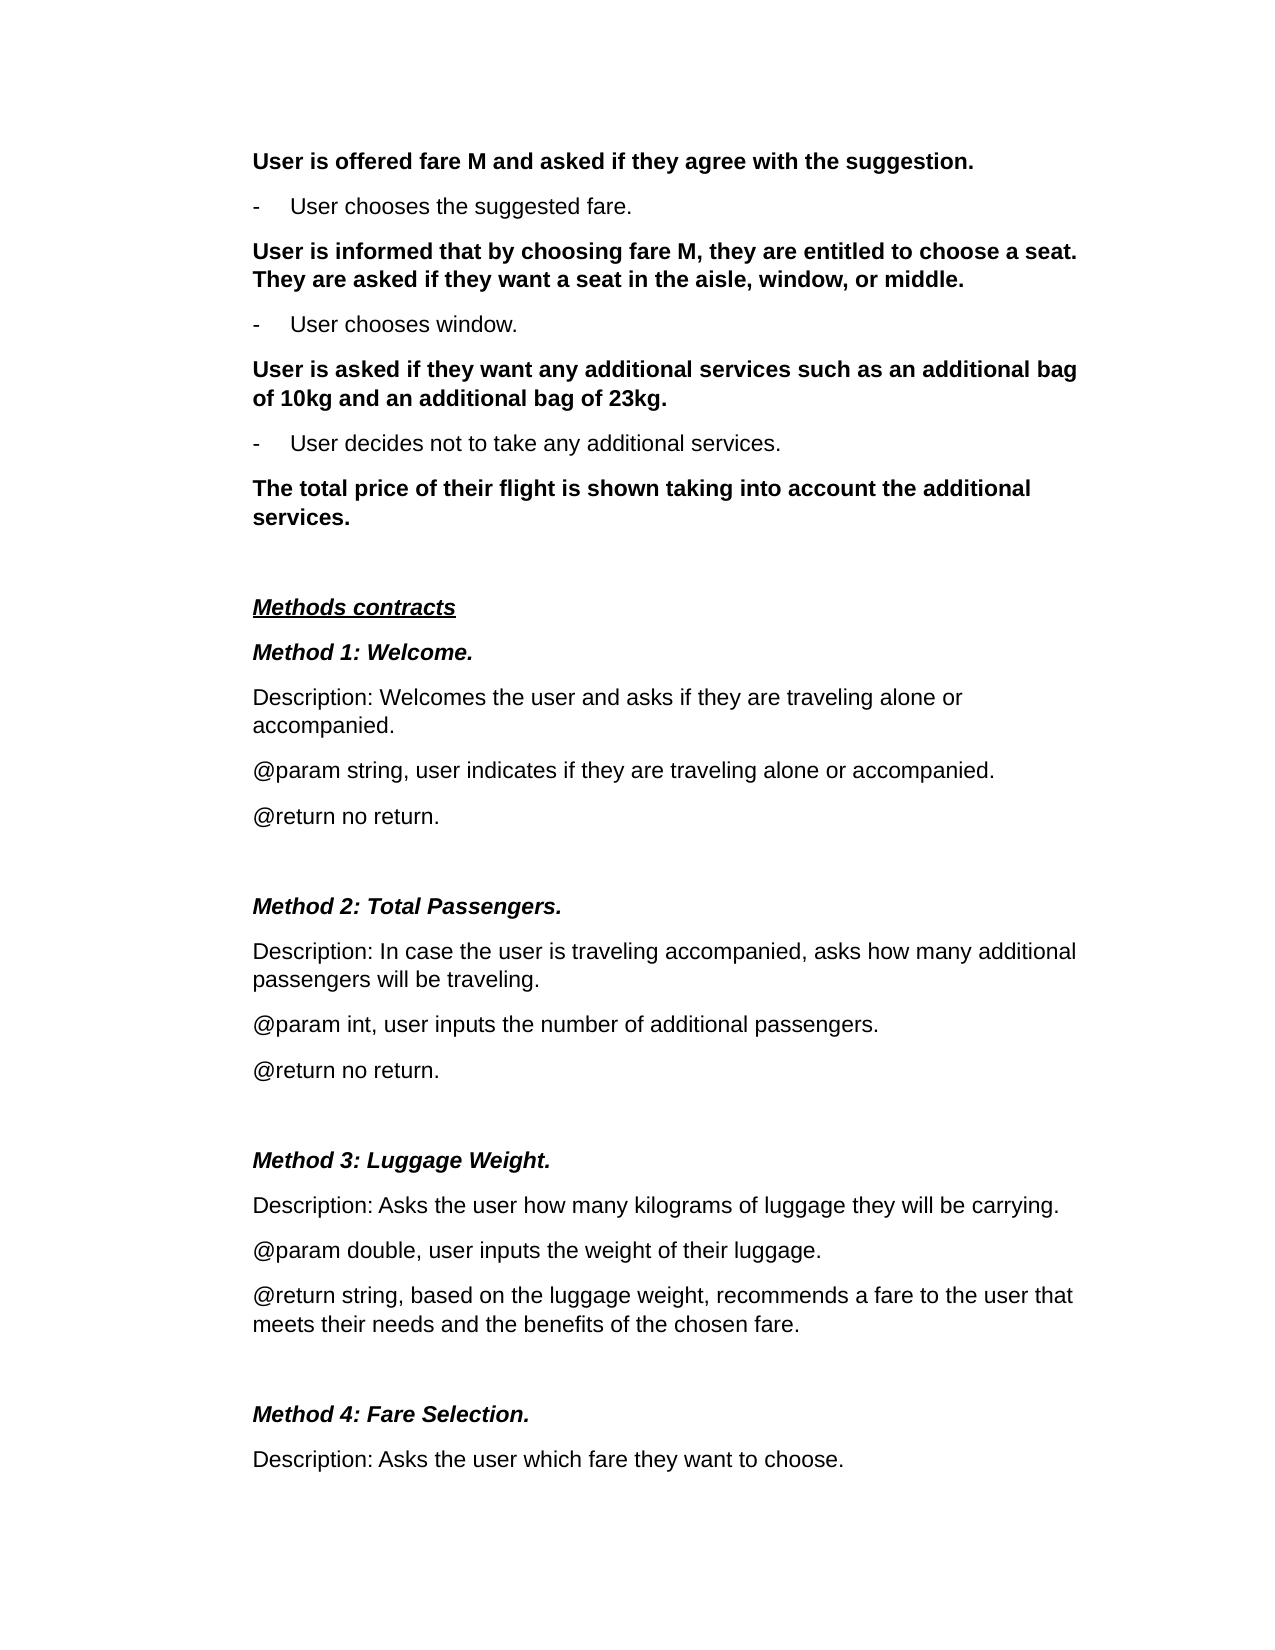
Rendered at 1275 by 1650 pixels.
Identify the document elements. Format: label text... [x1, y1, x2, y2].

text Method 3: Luggage Weight. [252, 1147, 1098, 1173]
text Description: Asks the user how many kilograms of luggage they will be carrying. [252, 1192, 1098, 1218]
text @return string, based on the luggage weight, recommends a fare to the user that meets their needs and the benefits of the chosen fare. [252, 1282, 1098, 1337]
text Method 2: Total Passengers. [252, 893, 1098, 919]
text @param string, user indicates if they are traveling alone or accompanied. [252, 757, 1098, 784]
list User decides not to take any additional services. [252, 430, 1098, 456]
text User is asked if they want any additional services such as an additional bag of 10kg and an additional bag of 23kg. [252, 356, 1098, 411]
text @param int, user inputs the number of additional passengers. [252, 1011, 1098, 1038]
list User chooses the suggested fare. [252, 193, 1098, 219]
text Description: Asks the user which fare they want to choose. [252, 1446, 1098, 1472]
text Methods contracts [252, 594, 1098, 620]
text Description: In case the user is traveling accompanied, asks how many additional passengers will be traveling. [252, 938, 1098, 993]
text @return no return. [252, 803, 1098, 829]
text User is informed that by choosing fare M, they are entitled to choose a seat. They are asked if they want a seat in the aisle, window, or middle. [252, 238, 1098, 293]
text The total price of their flight is shown taking into account the additional services. [252, 475, 1098, 530]
text Method 4: Fare Selection. [252, 1401, 1098, 1427]
list User chooses window. [252, 311, 1098, 338]
text @param double, user inputs the weight of their luggage. [252, 1237, 1098, 1263]
text Method 1: Welcome. [252, 639, 1098, 665]
text @return no return. [252, 1057, 1098, 1083]
text Description: Welcomes the user and asks if they are traveling alone or accompanied. [252, 684, 1098, 739]
text User is offered fare M and asked if they agree with the suggestion. [252, 148, 1098, 174]
